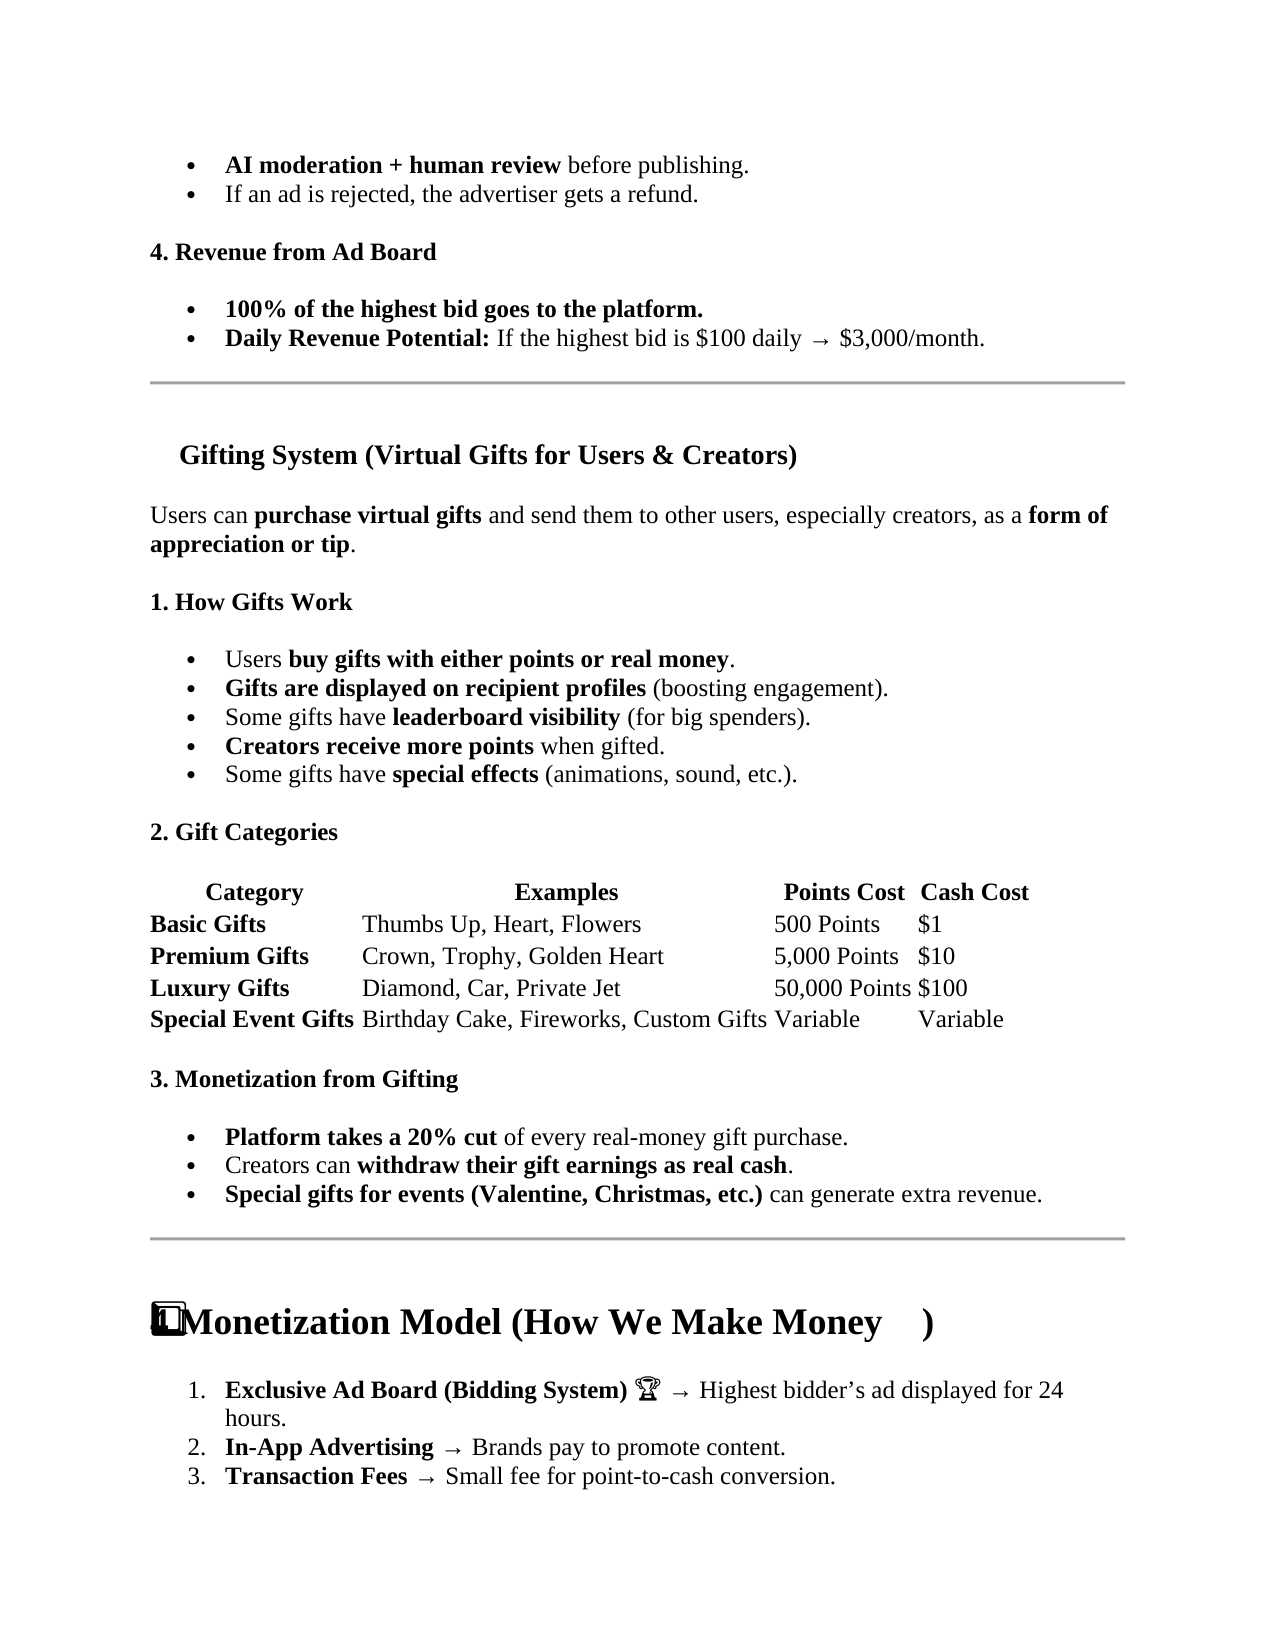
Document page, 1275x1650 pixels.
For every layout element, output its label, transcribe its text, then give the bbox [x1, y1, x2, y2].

list Users buy gifts with either points or real money. [187, 644, 1125, 673]
table_cell 500 Points [772, 907, 916, 939]
table_cell Premium Gifts [149, 939, 360, 971]
list In-App Advertising → Brands pay to promote content. [187, 1432, 1125, 1461]
table_cell $10 [916, 939, 1033, 971]
table_cell Luxury Gifts [149, 971, 360, 1003]
table_cell Birthday Cake, Fireworks, Custom Gifts [360, 1003, 772, 1035]
list Daily Revenue Potential: If the highest bid is $100 daily → $3,000/month. [187, 323, 1125, 352]
text 3. Monetization from Gifting [150, 1064, 1125, 1093]
list AI moderation + human review before publishing. [187, 150, 1125, 179]
text 4. Revenue from Ad Board [150, 237, 1125, 265]
table_cell 5,000 Points [772, 939, 916, 971]
table_cell Basic Gifts [149, 907, 360, 939]
table_header Examples [360, 875, 772, 907]
list If an ad is rejected, the advertiser gets a refund. [187, 179, 1125, 207]
list Creators can withdraw their gift earnings as real cash. [187, 1151, 1125, 1179]
table_cell Diamond, Car, Private Jet [360, 971, 772, 1003]
list Some gifts have special effects (animations, sound, etc.). [187, 759, 1125, 788]
text 1. How Gifts Work [150, 587, 1125, 615]
table_cell 50,000 Points [772, 971, 916, 1003]
table_cell Variable [916, 1003, 1033, 1035]
table_cell $100 [916, 971, 1033, 1003]
list Exclusive Ad Board (Bidding System) 🏆 → Highest bidder’s ad displayed for 24 hours. [187, 1375, 1125, 1432]
table_cell Special Event Gifts [149, 1003, 360, 1035]
table_cell Variable [772, 1003, 916, 1035]
list Some gifts have leaderboard visibility (for big spenders). [187, 702, 1125, 731]
text 🎁 Gifting System (Virtual Gifts for Users & Creators) [150, 438, 1125, 471]
list 100% of the highest bid goes to the platform. [187, 294, 1125, 323]
text Users can purchase virtual gifts and send them to other users, especially creators, as a form of appreciation or tip. [150, 500, 1125, 557]
table_header Cash Cost [916, 875, 1033, 907]
list Special gifts for events (Valentine, Christmas, etc.) can generate extra revenue. [187, 1179, 1125, 1208]
table_header Points Cost [772, 875, 916, 907]
list Gifts are displayed on recipient profiles (boosting engagement). [187, 673, 1125, 702]
table_cell $1 [916, 907, 1033, 939]
table_header Category [149, 875, 360, 907]
text 2. Gift Categories [150, 817, 1125, 846]
list Transaction Fees → Small fee for point-to-cash conversion. [187, 1461, 1125, 1490]
list Platform takes a 20% cut of every real-money gift purchase. [187, 1122, 1125, 1151]
list Creators receive more points when gifted. [187, 731, 1125, 759]
text 4️⃣ Monetization Model (How We Make Money 💸) [150, 1294, 1125, 1346]
table_cell Thumbs Up, Heart, Flowers [360, 907, 772, 939]
table_cell Crown, Trophy, Golden Heart [360, 939, 772, 971]
